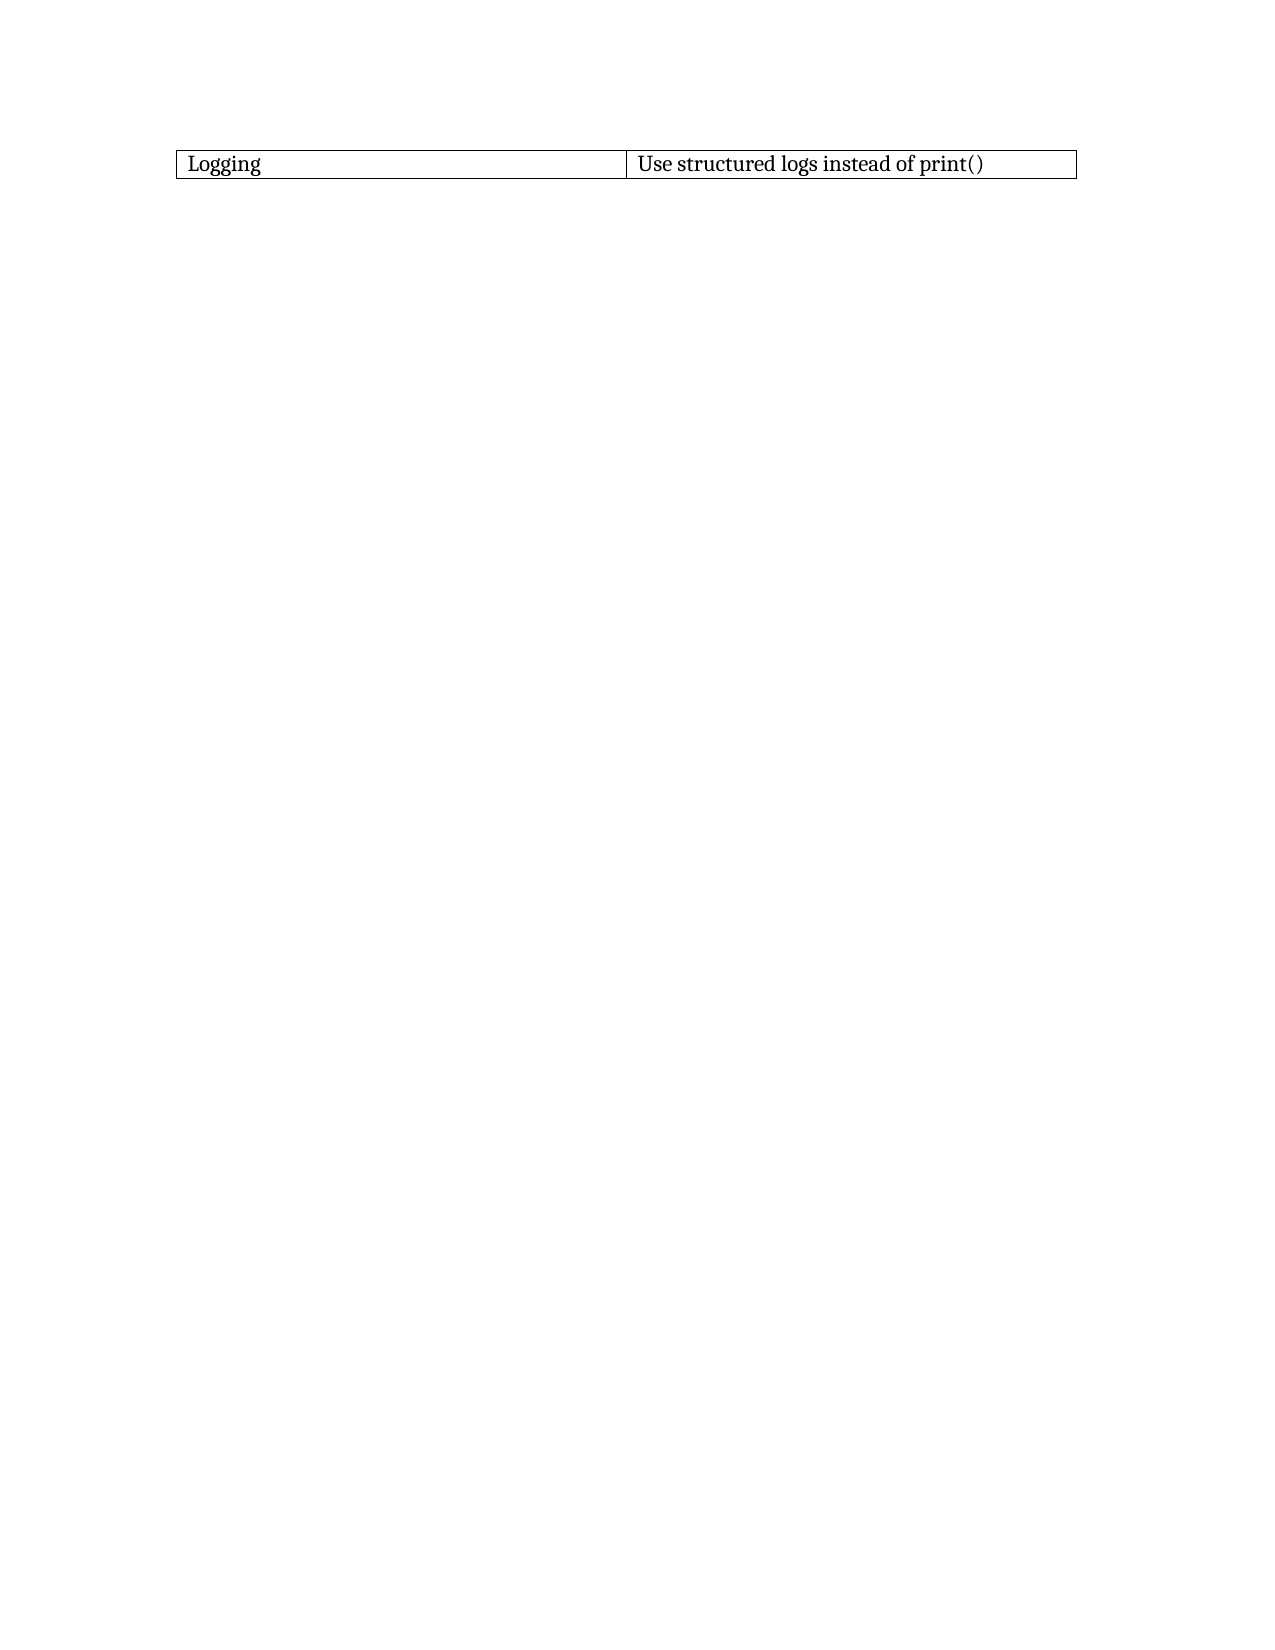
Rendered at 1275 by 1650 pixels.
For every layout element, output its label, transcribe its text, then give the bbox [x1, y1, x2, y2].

table_cell Logging [177, 151, 626, 177]
table_cell Use structured logs instead of print() [627, 151, 1076, 177]
